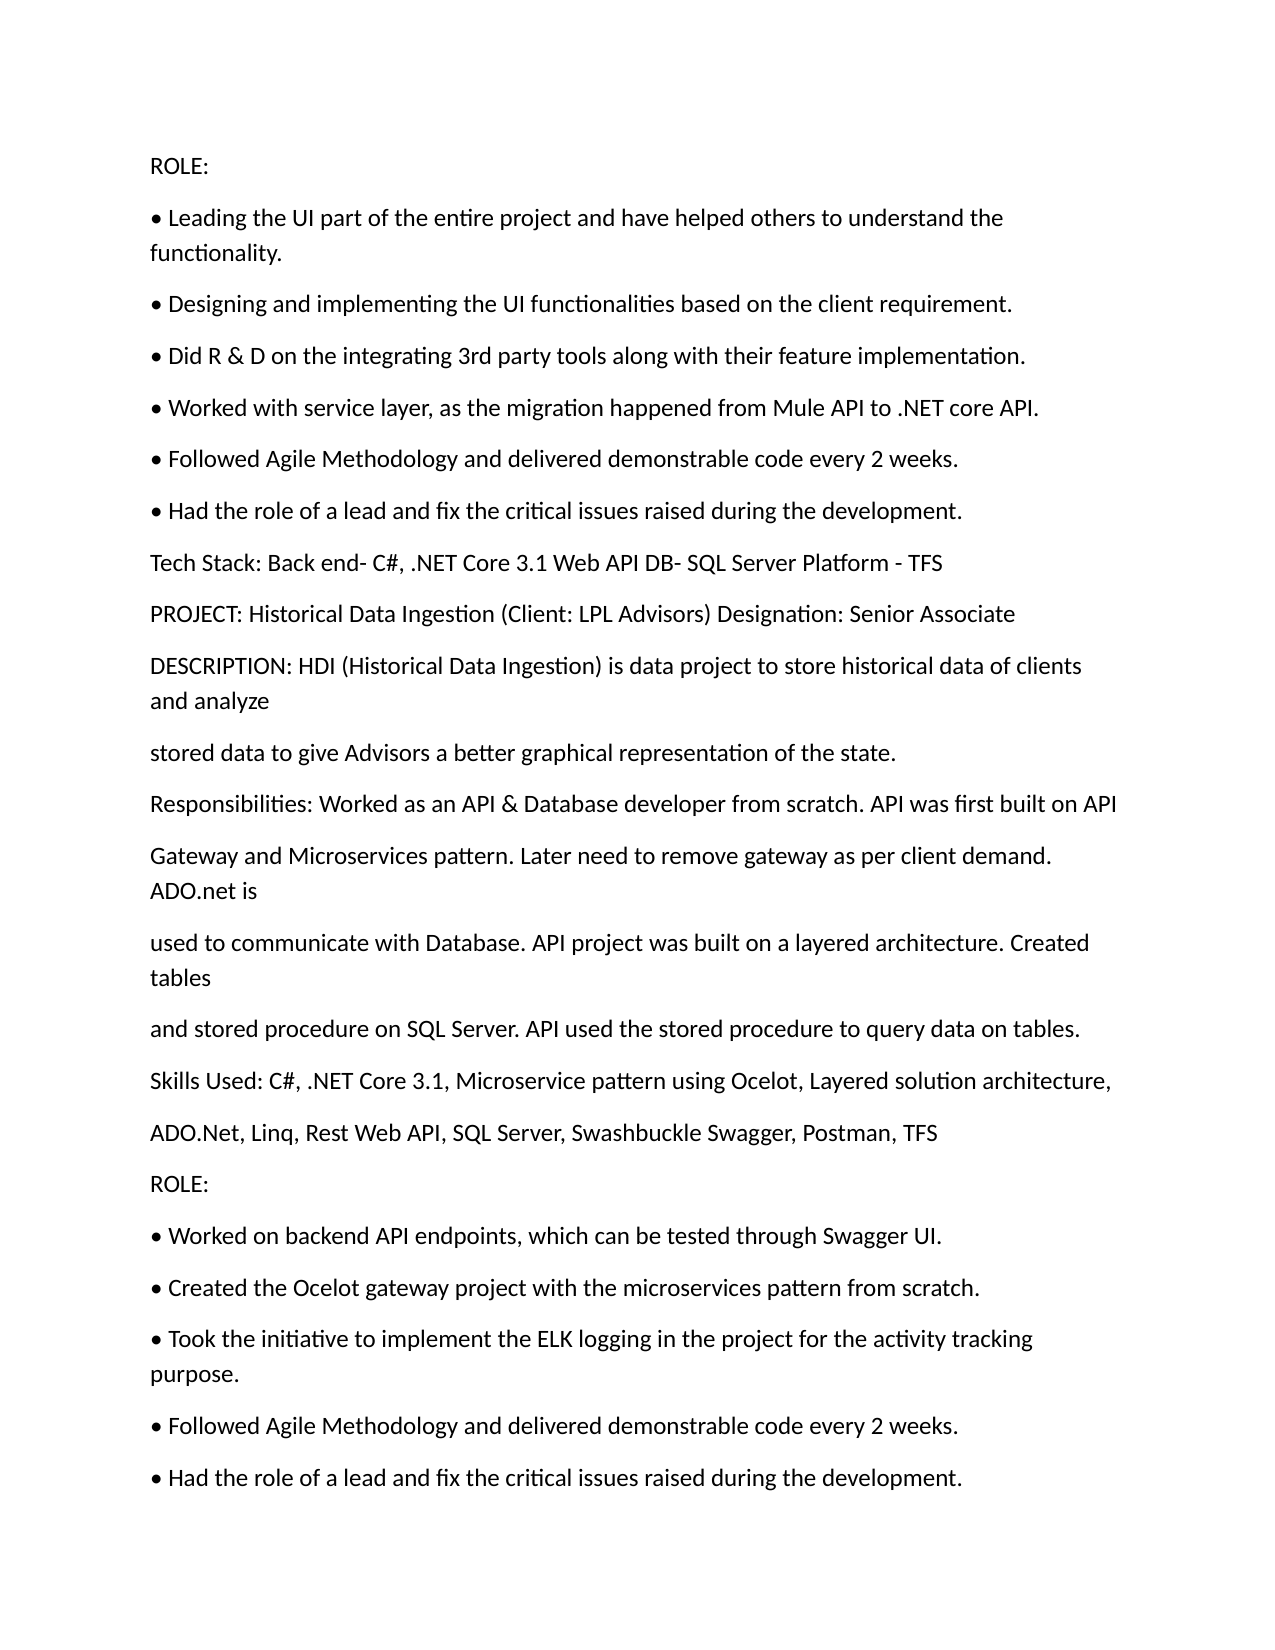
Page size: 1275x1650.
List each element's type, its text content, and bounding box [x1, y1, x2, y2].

text • Designing and implementing the UI functionalities based on the client requirement. [150, 288, 1125, 319]
text DESCRIPTION: HDI (Historical Data Ingestion) is data project to store historical data of clients and analyze [150, 650, 1125, 716]
text • Followed Agile Methodology and delivered demonstrable code every 2 weeks. [150, 443, 1125, 474]
text • Created the Ocelot gateway project with the microservices pattern from scratch. [150, 1272, 1125, 1302]
text Gateway and Microservices pattern. Later need to remove gateway as per client demand. ADO.net is [150, 840, 1125, 906]
text • Worked on backend API endpoints, which can be tested through Swagger UI. [150, 1220, 1125, 1251]
text • Had the role of a lead and fix the critical issues raised during the development. [150, 1462, 1125, 1492]
text • Followed Agile Methodology and delivered demonstrable code every 2 weeks. [150, 1410, 1125, 1441]
text used to communicate with Database. API project was built on a layered architecture. Created tables [150, 927, 1125, 992]
text Tech Stack: Back end- C#, .NET Core 3.1 Web API DB- SQL Server Platform - TFS [150, 547, 1125, 577]
text • Worked with service layer, as the migration happened from Mule API to .NET core API. [150, 392, 1125, 422]
text ADO.Net, Linq, Rest Web API, SQL Server, Swashbuckle Swagger, Postman, TFS [150, 1117, 1125, 1147]
text Skills Used: C#, .NET Core 3.1, Microservice pattern using Ocelot, Layered solution architecture, [150, 1065, 1125, 1096]
text • Took the initiative to implement the ELK logging in the project for the activity tracking purpose. [150, 1323, 1125, 1389]
text ROLE: [150, 150, 1125, 181]
text and stored procedure on SQL Server. API used the stored procedure to query data on tables. [150, 1013, 1125, 1044]
text • Had the role of a lead and fix the critical issues raised during the development. [150, 495, 1125, 526]
text Responsibilities: Worked as an API & Database developer from scratch. API was first built on API [150, 788, 1125, 819]
text ROLE: [150, 1168, 1125, 1199]
text • Leading the UI part of the entire project and have helped others to understand the functionality. [150, 202, 1125, 267]
text • Did R & D on the integrating 3rd party tools along with their feature implementation. [150, 340, 1125, 371]
text stored data to give Advisors a better graphical representation of the state. [150, 737, 1125, 767]
text PROJECT: Historical Data Ingestion (Client: LPL Advisors) Designation: Senior Associate [150, 598, 1125, 629]
